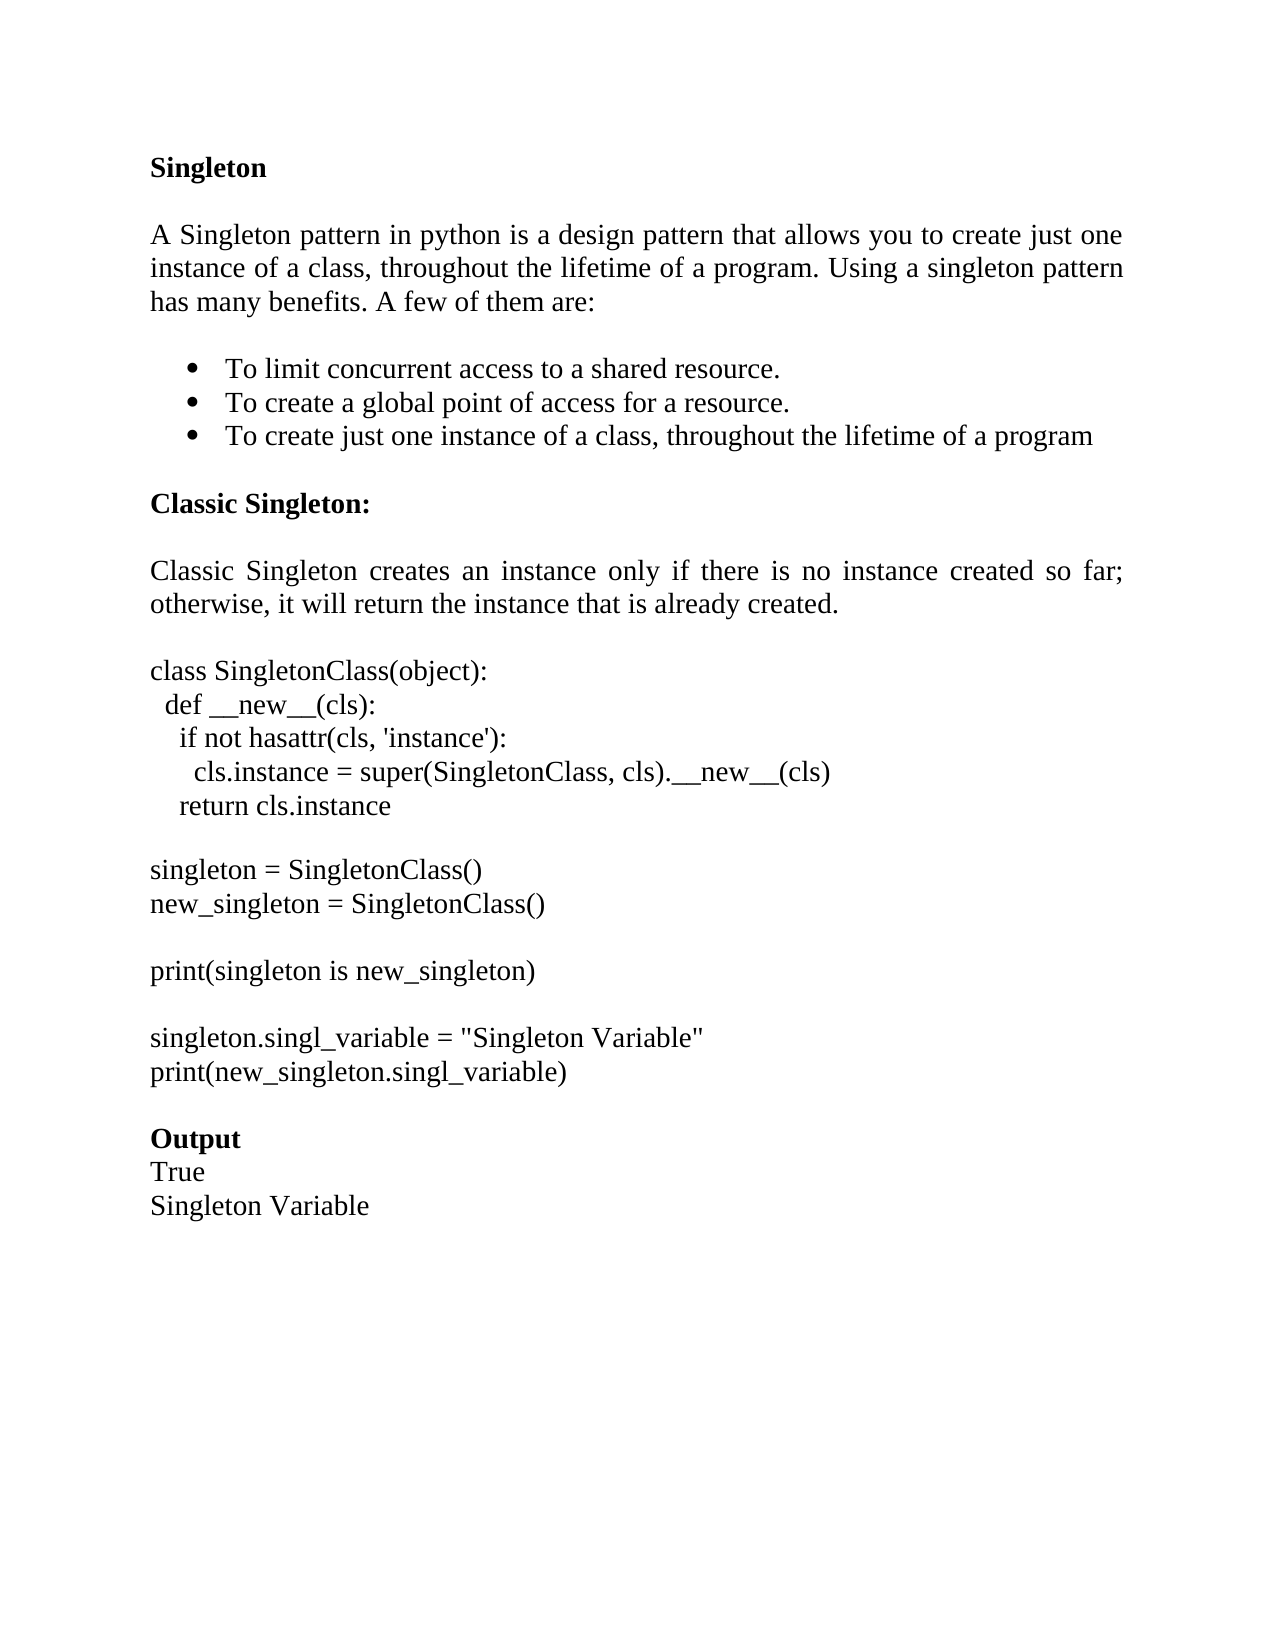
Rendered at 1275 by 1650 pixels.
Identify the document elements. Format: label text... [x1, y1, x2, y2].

text True [150, 1154, 1125, 1188]
text Output [150, 1121, 1125, 1154]
text Singleton Variable [150, 1188, 1125, 1221]
text new_singleton = SingletonClass() [150, 886, 1125, 919]
text def __new__(cls): [150, 687, 1125, 721]
list To create a global point of access for a resource. [187, 385, 1125, 418]
text print(new_singleton.singl_variable) [150, 1054, 1125, 1087]
text class SingletonClass(object): [150, 653, 1125, 687]
text print(singleton is new_singleton) [150, 953, 1125, 987]
text Classic Singleton: [150, 486, 1125, 519]
text A Singleton pattern in python is a design pattern that allows you to create just one instance of a class, throughout the lifetime of a program. Using a singleton pattern has many benefits. A few of them are: [150, 217, 1125, 318]
text singleton = SingletonClass() [150, 852, 1125, 886]
text Classic Singleton creates an instance only if there is no instance created so far; otherwise, it will return the instance that is already created. [150, 553, 1125, 620]
list To create just one instance of a class, throughout the lifetime of a program [187, 418, 1125, 452]
text return cls.instance [150, 788, 1125, 821]
text cls.instance = super(SingletonClass, cls).__new__(cls) [150, 754, 1125, 788]
text if not hasattr(cls, 'instance'): [150, 721, 1125, 754]
text Singleton [150, 150, 1125, 183]
list To limit concurrent access to a shared resource. [187, 351, 1125, 385]
text singleton.singl_variable = "Singleton Variable" [150, 1020, 1125, 1054]
